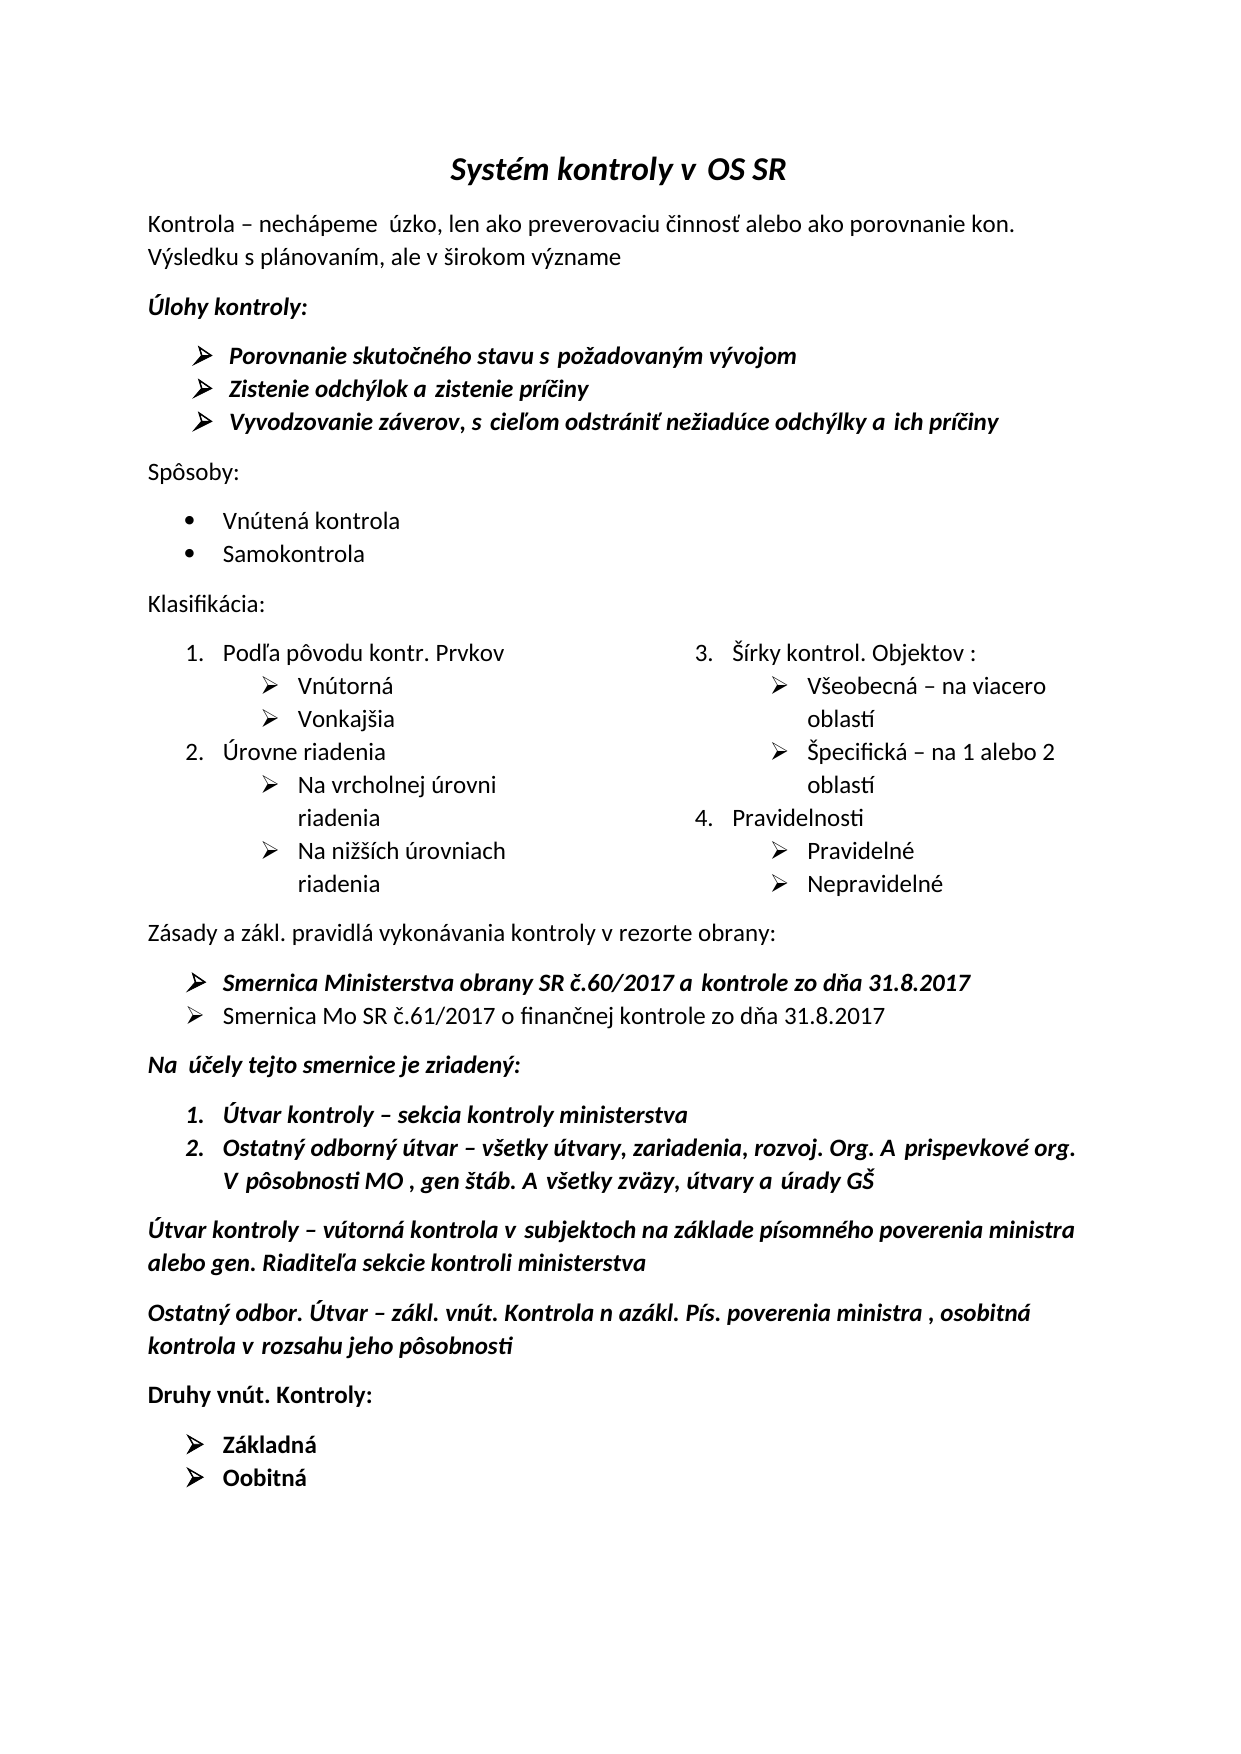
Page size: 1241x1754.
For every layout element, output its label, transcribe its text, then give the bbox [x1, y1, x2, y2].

list Oobitná [185, 1462, 1093, 1492]
list Vnútorná [260, 670, 583, 701]
text Zásady a zákl. pravidlá vykonávania kontroly v rezorte obrany: [148, 917, 1093, 948]
text Kontrola – nechápeme úzko, len ako preverovaciu činnosť alebo ako porovnanie kon. Výsledku s plánovaním, ale v širokom význame [148, 208, 1093, 272]
list Úrovne riadenia [185, 736, 583, 767]
list Nepravidelné [769, 868, 1093, 898]
list Všeobecná – na viacero oblastí [769, 670, 1093, 734]
list Šírky kontrol. Objektov : [694, 637, 1093, 668]
list Pravidelné [769, 835, 1093, 865]
list Vnútená kontrola [185, 505, 1093, 536]
list Porovnanie skutočného stavu s požadovaným vývojom [191, 340, 1093, 371]
list Samokontrola [185, 538, 1093, 569]
list Základná [185, 1429, 1093, 1459]
text Na účely tejto smernice je zriadený: [148, 1049, 1093, 1080]
text Druhy vnút. Kontroly: [148, 1379, 1093, 1410]
text Klasifikácia: [148, 588, 1093, 618]
list Vonkajšia [260, 703, 583, 734]
list Ostatný odborný útvar – všetky útvary, zariadenia, rozvoj. Org. A prispevkové org. V pôsobnosti MO , gen štáb. A všetky zväzy, útvary a úrady GŠ [185, 1132, 1093, 1195]
list Na vrcholnej úrovni riadenia [260, 769, 583, 832]
text Spôsoby: [148, 456, 1093, 486]
list Pravidelnosti [694, 802, 1093, 832]
list Na nižších úrovniach riadenia [260, 835, 583, 898]
text Systém kontroly v OS SR [148, 148, 1093, 188]
text Útvar kontroly – vútorná kontrola v subjektoch na základe písomného poverenia ministra alebo gen. Riaditeľa sekcie kontroli ministerstva [148, 1214, 1093, 1278]
list Smernica Ministerstva obrany SR č.60/2017 a kontrole zo dňa 31.8.2017 [185, 967, 1093, 997]
text Úlohy kontroly: [148, 291, 1093, 321]
list Špecifická – na 1 alebo 2 oblastí [769, 736, 1093, 799]
list Podľa pôvodu kontr. Prvkov [185, 637, 583, 668]
text Ostatný odbor. Útvar – zákl. vnút. Kontrola n azákl. Pís. poverenia ministra , osobitná kontrola v rozsahu jeho pôsobnosti [148, 1297, 1093, 1360]
list Smernica Mo SR č.61/2017 o finančnej kontrole zo dňa 31.8.2017 [185, 1000, 1093, 1030]
list Vyvodzovanie záverov, s cieľom odstrániť nežiadúce odchýlky a ich príčiny [191, 406, 1093, 437]
list Útvar kontroly – sekcia kontroly ministerstva [185, 1099, 1093, 1129]
list Zistenie odchýlok a zistenie príčiny [191, 373, 1093, 404]
